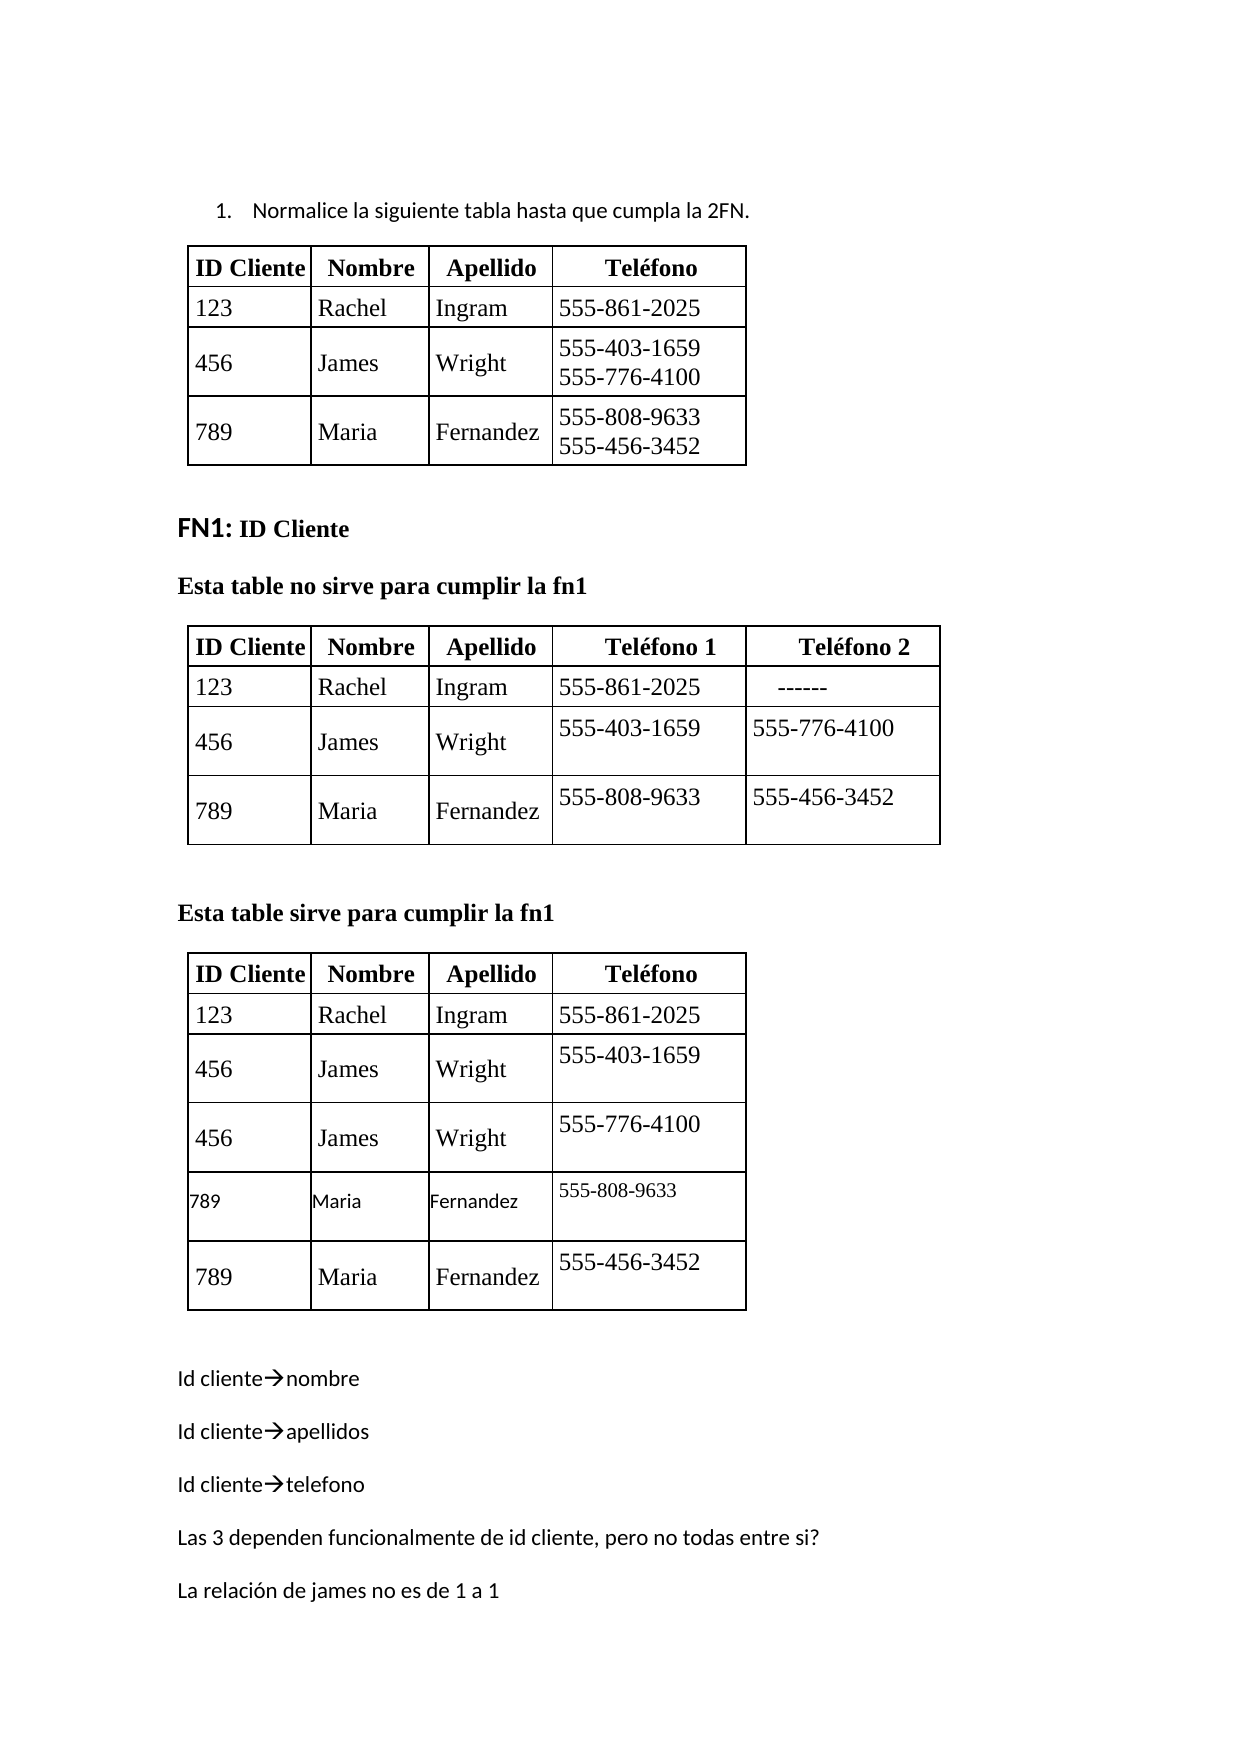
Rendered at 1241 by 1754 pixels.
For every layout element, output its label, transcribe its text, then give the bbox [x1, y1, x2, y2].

text FN1: ID Cliente [177, 509, 1063, 545]
table_header Apellido [430, 627, 552, 665]
table_cell 123 [189, 667, 310, 706]
table_cell James [312, 707, 428, 774]
table_cell Rachel [312, 667, 428, 706]
table_cell Maria [312, 1173, 428, 1240]
table_cell 789 [189, 776, 310, 844]
table_header ID Cliente [189, 247, 310, 286]
table_cell Maria [312, 1242, 428, 1309]
table_header Apellido [430, 247, 552, 286]
table_cell James [312, 328, 428, 395]
table_header Nombre [312, 954, 428, 992]
table_cell 555-861-2025 [553, 994, 745, 1033]
table_cell Ingram [430, 287, 552, 326]
table_header Nombre [312, 627, 428, 665]
text Id clienteapellidos [177, 1417, 1063, 1445]
table_cell 456 [189, 1035, 310, 1102]
text Id clientetelefono [177, 1470, 1063, 1498]
table_cell 555-403-1659 [553, 1035, 745, 1102]
table_cell Wright [430, 328, 552, 395]
table_cell 456 [189, 328, 310, 395]
table_cell Rachel [312, 287, 428, 326]
table_cell 555-776-4100 [553, 1103, 745, 1171]
table_cell 789 [189, 1173, 310, 1240]
table_cell 555-403-1659 [553, 707, 745, 774]
table_cell James [312, 1035, 428, 1102]
text Id clientenombre [177, 1364, 1063, 1392]
table_cell ------ [747, 667, 939, 706]
table_cell Maria [312, 776, 428, 844]
table_cell Maria [312, 397, 428, 464]
text Esta table sirve para cumplir la fn1 [177, 898, 1063, 927]
text Esta table no sirve para cumplir la fn1 [177, 571, 1063, 600]
table_header Teléfono [553, 954, 745, 992]
table_cell 555-456-3452 [747, 776, 939, 844]
text La relación de james no es de 1 a 1 [177, 1576, 1063, 1604]
table_cell Wright [430, 1103, 552, 1171]
table_cell 555-456-3452 [553, 1242, 745, 1309]
table_cell 555-861-2025 [553, 667, 745, 706]
table_cell Ingram [430, 994, 552, 1033]
table_header Teléfono 2 [747, 627, 939, 665]
table_header Apellido [430, 954, 552, 992]
table_cell Wright [430, 707, 552, 774]
table_cell Fernandez [430, 1173, 552, 1240]
table_cell 123 [189, 994, 310, 1033]
table_cell James [312, 1103, 428, 1171]
table_cell 789 [189, 1242, 310, 1309]
table_cell 555-808-9633 [553, 776, 745, 844]
list Normalice la siguiente tabla hasta que cumpla la 2FN. [215, 196, 1063, 224]
table_header Teléfono [553, 247, 745, 286]
table_cell 555-403-1659 555-776-4100 [553, 328, 745, 395]
table_cell Wright [430, 1035, 552, 1102]
table_cell 555-808-9633 [553, 1173, 745, 1240]
table_header Nombre [312, 247, 428, 286]
table_cell 555-776-4100 [747, 707, 939, 774]
table_cell 456 [189, 1103, 310, 1171]
table_cell 456 [189, 707, 310, 774]
table_cell 555-861-2025 [553, 287, 745, 326]
table_cell 789 [189, 397, 310, 464]
table_cell Fernandez [430, 1242, 552, 1309]
table_cell Fernandez [430, 397, 552, 464]
table_header ID Cliente [189, 627, 310, 665]
table_header ID Cliente [189, 954, 310, 992]
table_cell Ingram [430, 667, 552, 706]
table_cell 555-808-9633 555-456-3452 [553, 397, 745, 464]
table_cell 123 [189, 287, 310, 326]
table_header Teléfono 1 [553, 627, 745, 665]
text Las 3 dependen funcionalmente de id cliente, pero no todas entre si? [177, 1523, 1063, 1551]
table_cell Rachel [312, 994, 428, 1033]
table_cell Fernandez [430, 776, 552, 844]
